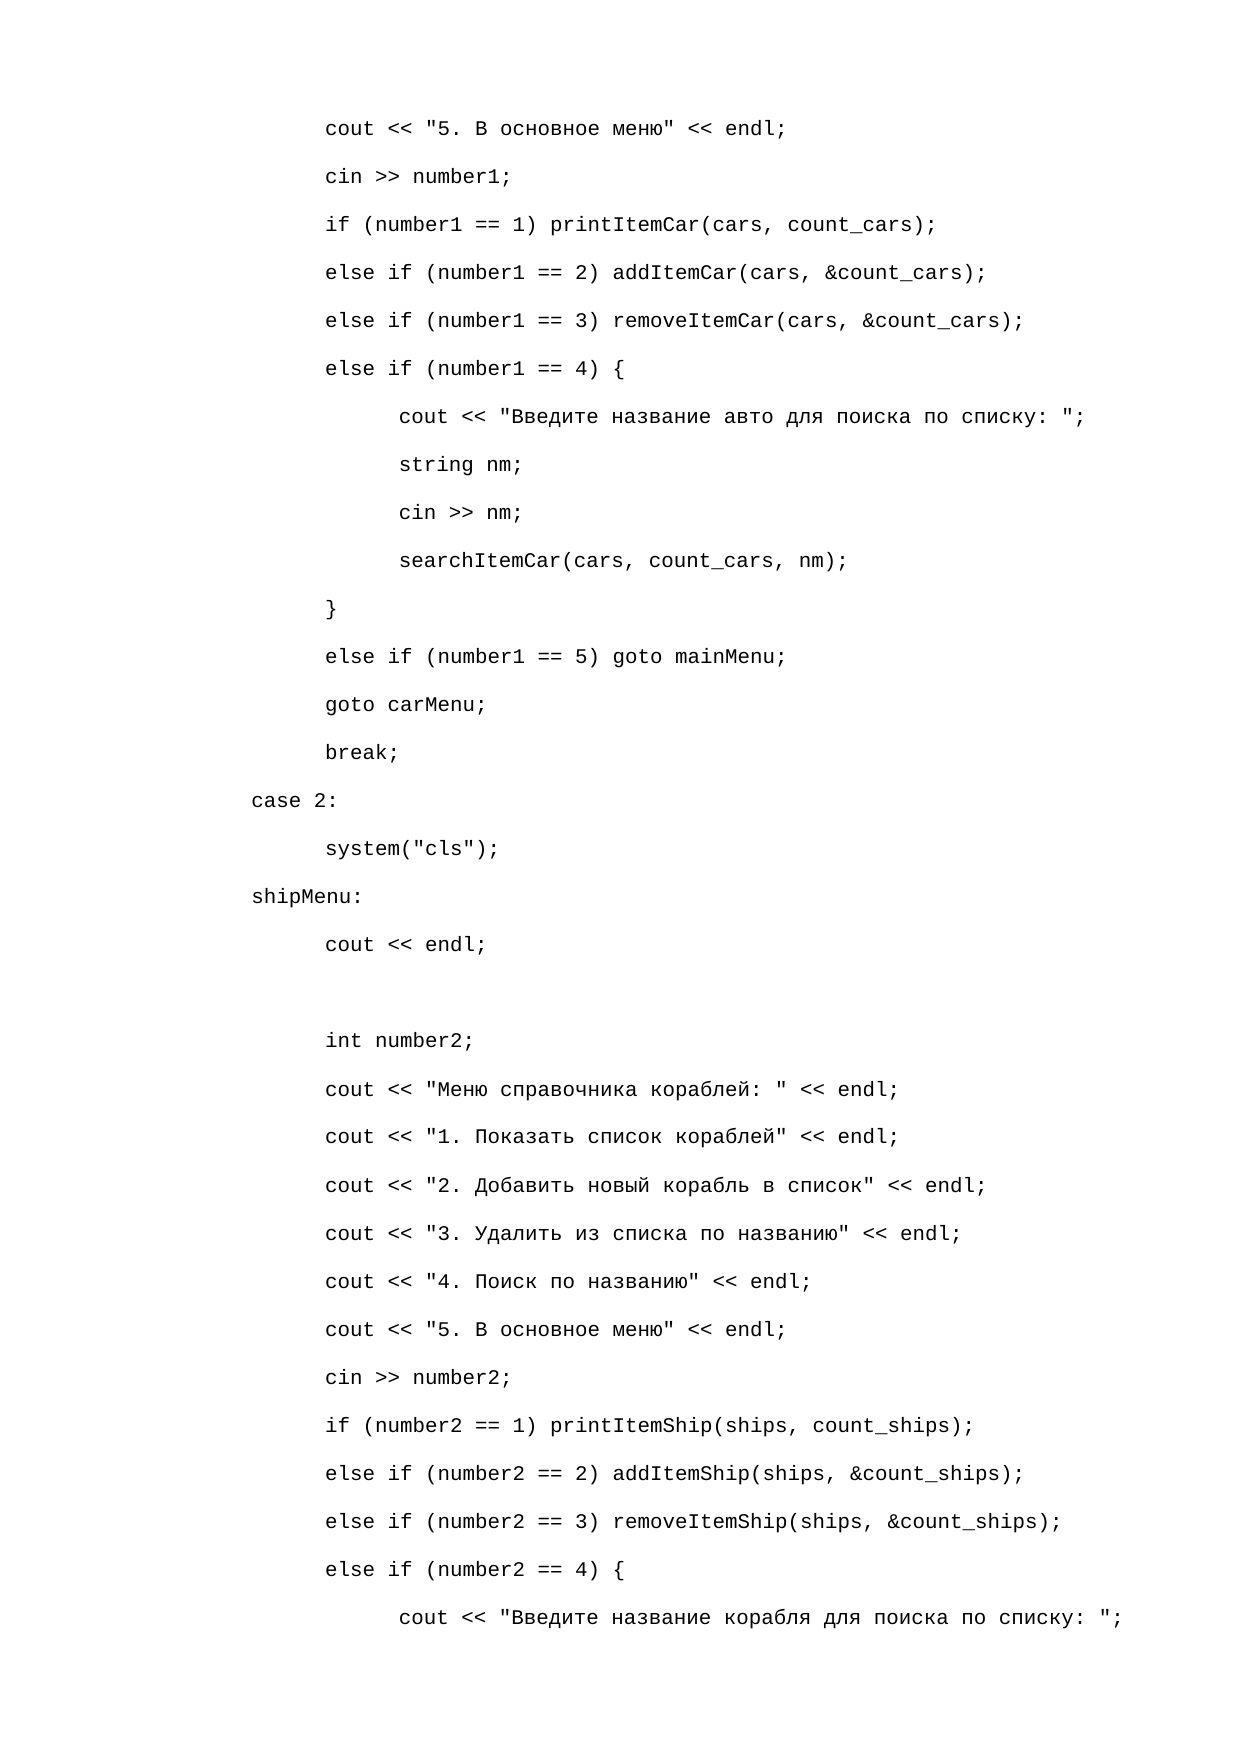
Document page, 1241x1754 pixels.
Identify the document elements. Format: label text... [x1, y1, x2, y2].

text if (number1 == 1) printItemCar(cars, count_cars); [177, 214, 1152, 238]
text else if (number2 == 3) removeItemShip(ships, &count_ships); [177, 1511, 1152, 1534]
text if (number2 == 1) printItemShip(ships, count_ships); [177, 1415, 1152, 1438]
text cout << "5. В основное меню" << endl; [177, 118, 1152, 142]
text else if (number1 == 5) goto mainMenu; [177, 646, 1152, 670]
text cout << "Меню справочника кораблей: " << endl; [177, 1078, 1152, 1102]
text searchItemCar(cars, count_cars, nm); [177, 550, 1152, 574]
text else if (number1 == 4) { [177, 358, 1152, 382]
text cin >> number2; [177, 1367, 1152, 1390]
text cin >> number1; [177, 166, 1152, 190]
text break; [177, 742, 1152, 766]
text case 2: [177, 790, 1152, 814]
text } [177, 598, 1152, 622]
text cout << "3. Удалить из списка по названию" << endl; [177, 1223, 1152, 1246]
text int number2; [177, 1031, 1152, 1054]
text cout << endl; [177, 934, 1152, 958]
text shipMenu: [177, 886, 1152, 910]
text system("cls"); [177, 838, 1152, 862]
text cout << "1. Показать список кораблей" << endl; [177, 1127, 1152, 1150]
text else if (number1 == 2) addItemCar(cars, &count_cars); [177, 262, 1152, 286]
text cout << "4. Поиск по названию" << endl; [177, 1271, 1152, 1294]
text cout << "5. В основное меню" << endl; [177, 1319, 1152, 1342]
text else if (number2 == 2) addItemShip(ships, &count_ships); [177, 1463, 1152, 1486]
text else if (number1 == 3) removeItemCar(cars, &count_cars); [177, 310, 1152, 334]
text cout << "Введите название авто для поиска по списку: "; [177, 406, 1152, 430]
text cin >> nm; [177, 502, 1152, 526]
text cout << "Введите название корабля для поиска по списку: "; [177, 1607, 1152, 1630]
text string nm; [177, 454, 1152, 478]
text goto carMenu; [177, 694, 1152, 718]
text else if (number2 == 4) { [177, 1559, 1152, 1582]
text cout << "2. Добавить новый корабль в список" << endl; [177, 1174, 1152, 1198]
